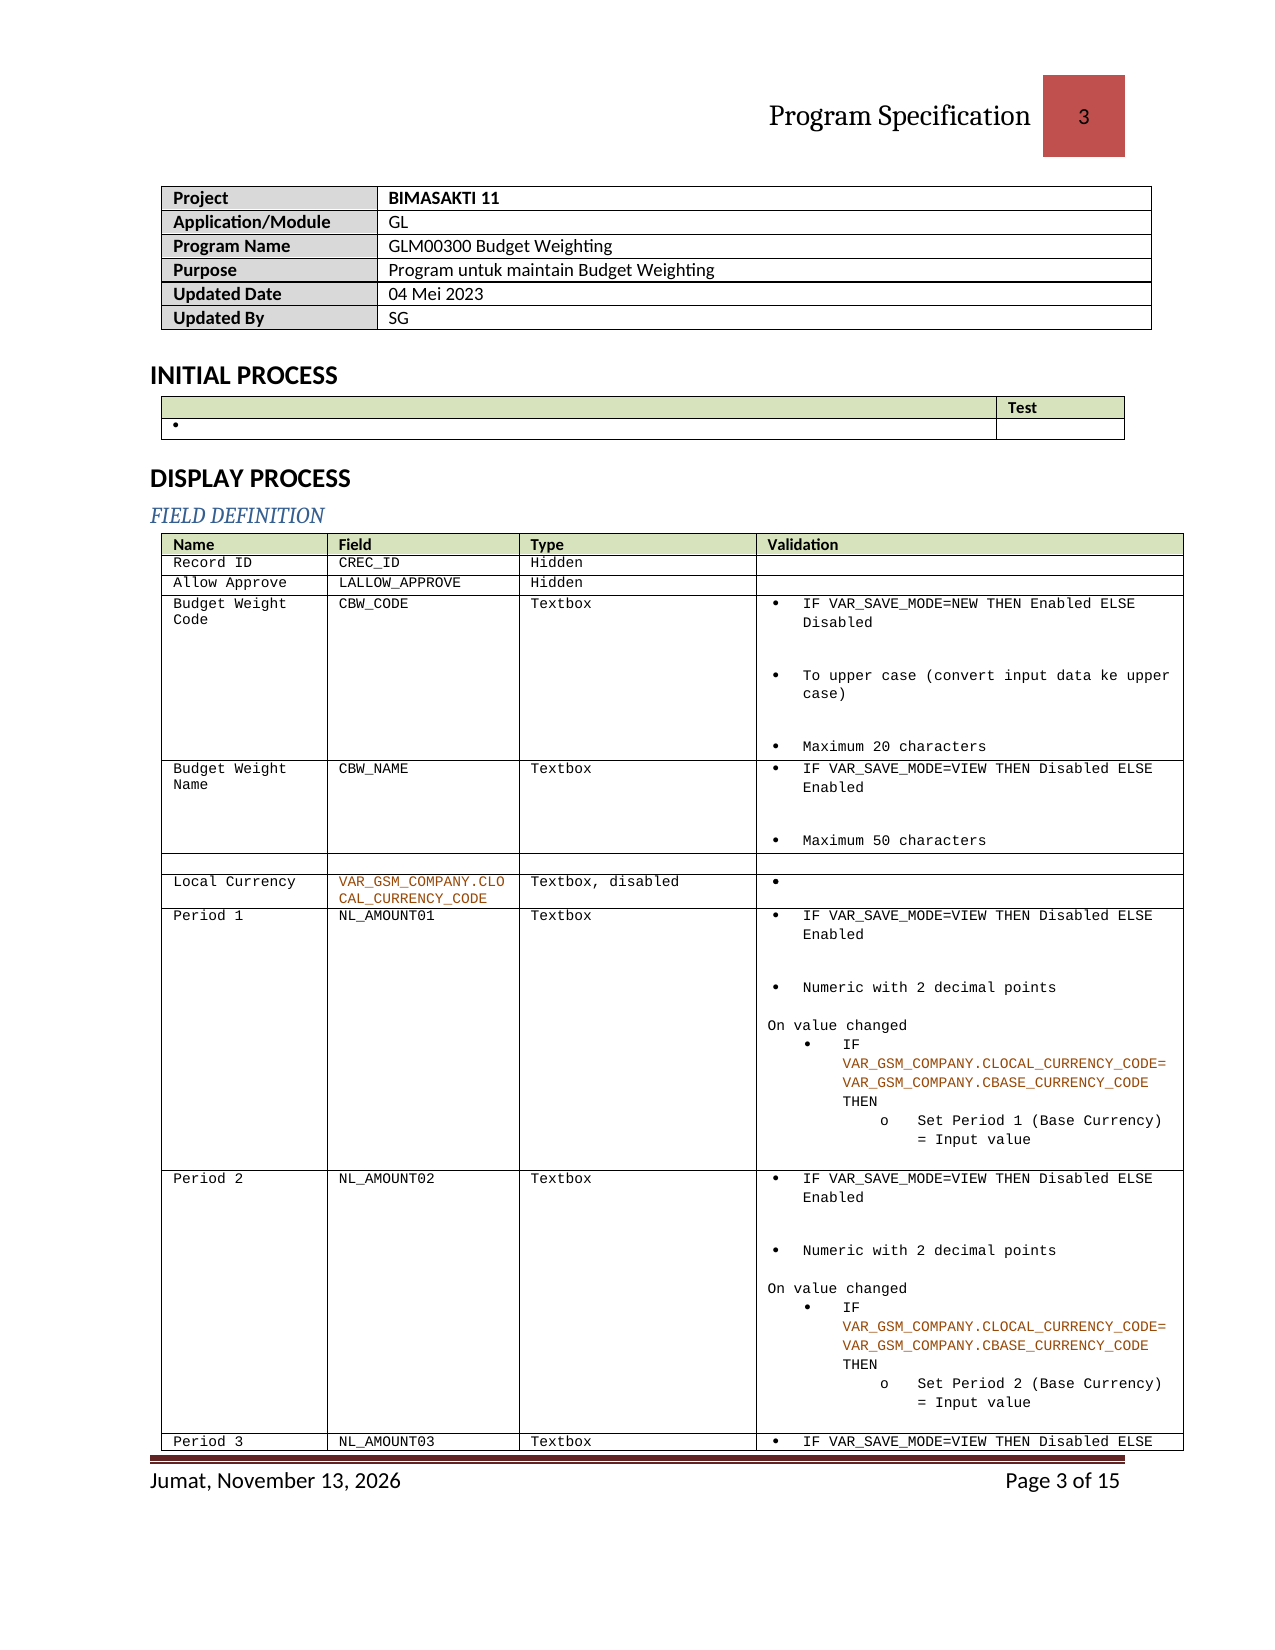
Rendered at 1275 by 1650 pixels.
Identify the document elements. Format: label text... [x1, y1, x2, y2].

table_cell Period 1 [162, 909, 327, 1170]
table_cell NL_AMOUNT03 [328, 1434, 519, 1450]
table_cell Textbox [520, 1171, 756, 1433]
table_header Validation [757, 534, 1183, 554]
subtitle INITIAL PROCESS [150, 358, 1125, 391]
table_cell Textbox [520, 909, 756, 1170]
table_cell IF VAR_SAVE_MODE=NEW THEN Enabled ELSE Disabled To upper case (convert input data ke upper case) Maximum 20 characters [757, 596, 1183, 760]
table_cell CBW_NAME [328, 761, 519, 853]
table_cell IF VAR_SAVE_MODE=VIEW THEN Disabled ELSE Enabled Numeric with 2 decimal points On value changed IF VAR_GSM_COMPANY.CLOCAL_CURRENCY_CODE= VAR_GSM_COMPANY.CBASE_CURRENCY_CODE THEN Set Period 2 (Base Currency) = Input value [757, 1171, 1183, 1433]
table_cell Local Currency [162, 875, 327, 908]
table_cell [757, 875, 1183, 908]
table_cell Textbox, disabled [520, 875, 756, 908]
table_header Test [997, 397, 1124, 418]
table_cell Textbox [520, 761, 756, 853]
table_cell IF VAR_SAVE_MODE=VIEW THEN Disabled ELSE Enabled Maximum 50 characters [757, 761, 1183, 853]
table_header Field [328, 534, 519, 554]
table_cell Budget Weight Code [162, 596, 327, 760]
table_header Type [520, 534, 756, 554]
subtitle FIELD DEFINITION [150, 503, 1125, 529]
table_cell [162, 854, 327, 873]
table_cell Hidden [520, 556, 756, 575]
table_cell CBW_CODE [328, 596, 519, 760]
table_cell Record ID [162, 556, 327, 575]
table_cell CREC_ID [328, 556, 519, 575]
table_cell [162, 419, 996, 439]
table_cell [997, 419, 1124, 439]
table_cell [757, 854, 1183, 873]
table_cell LALLOW_APPROVE [328, 576, 519, 595]
table_cell Textbox [520, 1434, 756, 1450]
table_cell IF VAR_SAVE_MODE=VIEW THEN Disabled ELSE Enabled Numeric with 2 decimal points On value changed IF VAR_GSM_COMPANY.CLOCAL_CURRENCY_CODE= VAR_GSM_COMPANY.CBASE_CURRENCY_CODE THEN Set Period 1 (Base Currency) = Input value [757, 909, 1183, 1170]
table_cell [757, 576, 1183, 595]
subtitle DISPLAY PROCESS [150, 461, 1125, 494]
table_cell Hidden [520, 576, 756, 595]
table_cell [520, 854, 756, 873]
table_cell [757, 556, 1183, 575]
table_cell Budget Weight Name [162, 761, 327, 853]
table_cell Period 2 [162, 1171, 327, 1433]
table_cell [328, 854, 519, 873]
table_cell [757, 1434, 1183, 1450]
table_cell Allow Approve [162, 576, 327, 595]
table_header [162, 397, 996, 418]
table_cell NL_AMOUNT01 [328, 909, 519, 1170]
table_cell Period 3 [162, 1434, 327, 1450]
table_cell VAR_GSM_COMPANY.CLOCAL_CURRENCY_CODE [328, 875, 519, 908]
table_cell Textbox [520, 596, 756, 760]
table_cell NL_AMOUNT02 [328, 1171, 519, 1433]
table_header Name [162, 534, 327, 554]
